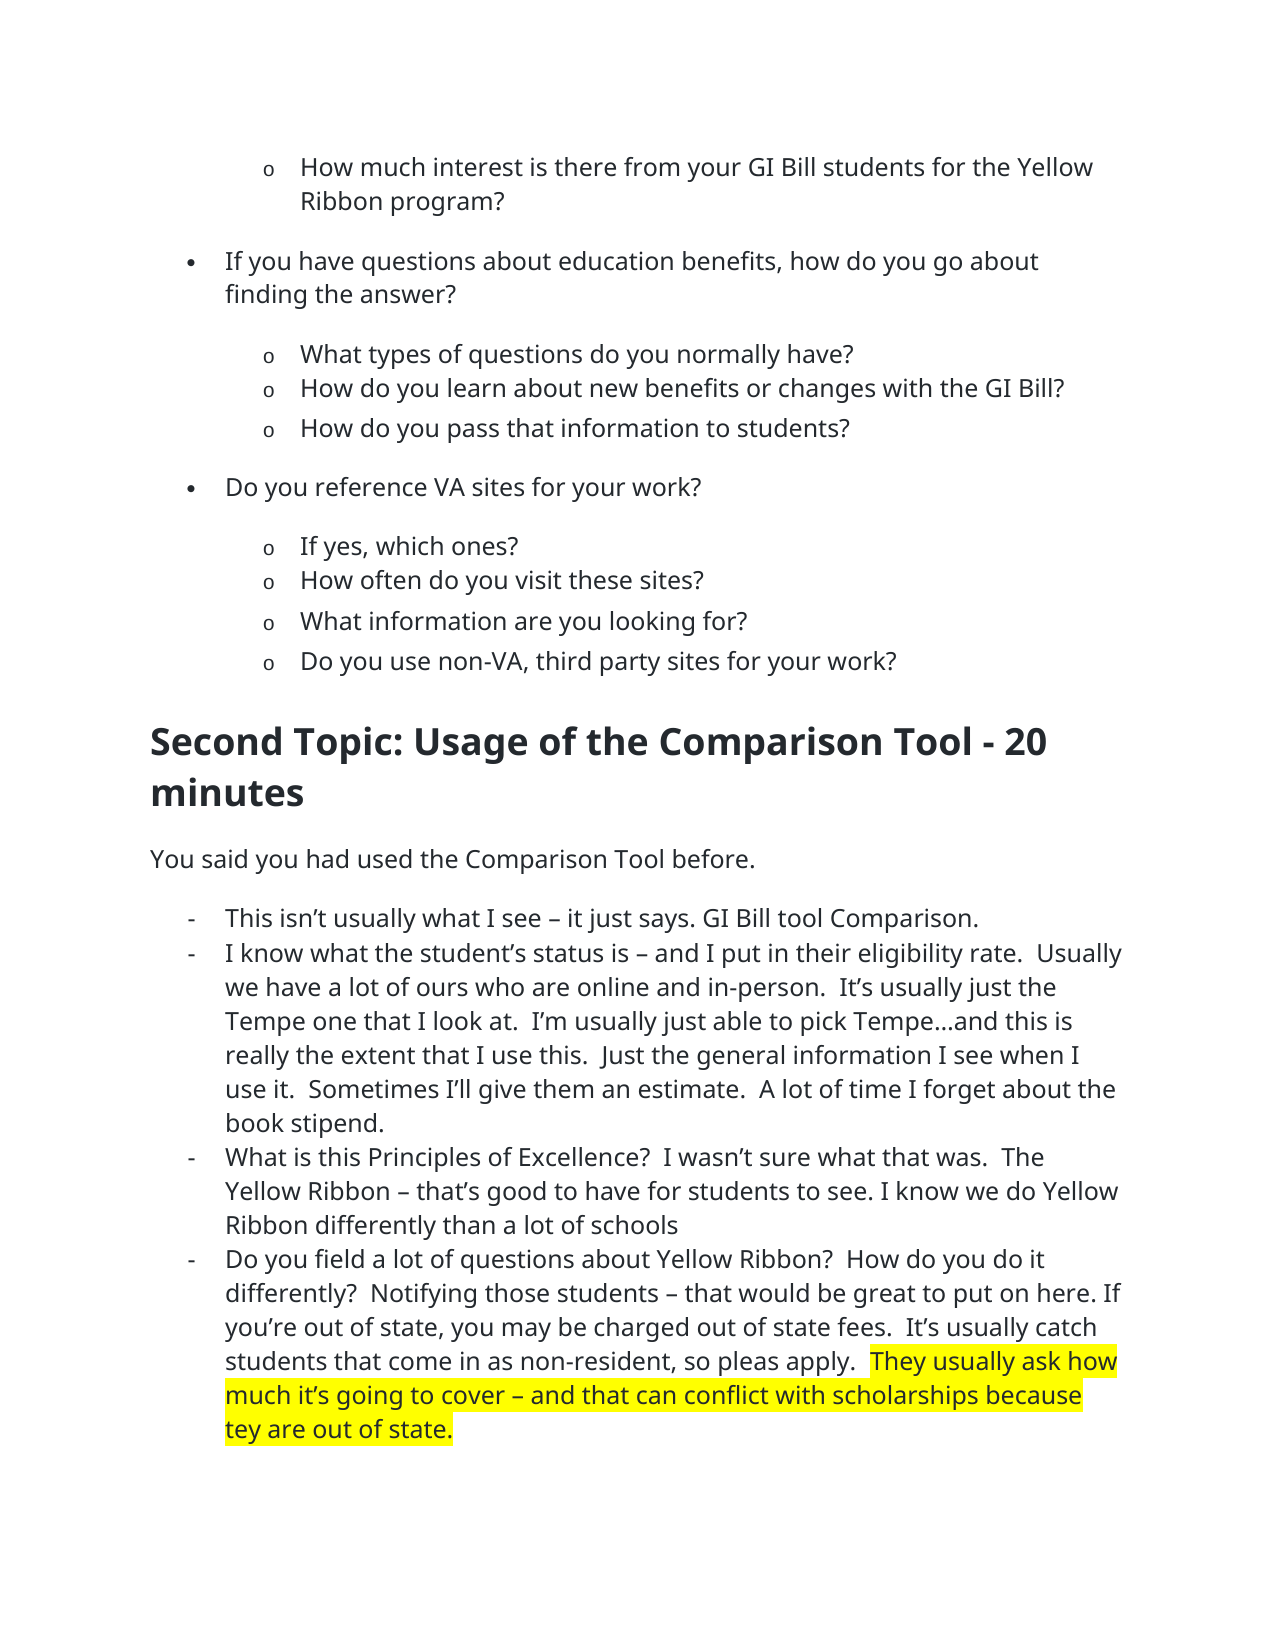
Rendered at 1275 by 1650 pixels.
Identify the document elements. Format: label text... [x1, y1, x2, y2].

list Do you reference VA sites for your work? [187, 470, 1125, 504]
list I know what the student’s status is – and I put in their eligibility rate. Usually we have a lot of ours who are online and in-person. It’s usually just the Tempe one that I look at. I’m usually just able to pick Tempe…and this is really the extent that I use this. Just the general information I see when I use it. Sometimes I’ll give them an estimate. A lot of time I forget about the book stipend. [187, 935, 1125, 1139]
list Do you use non-VA, third party sites for your work? [262, 643, 1125, 677]
list This isn’t usually what I see – it just says. GI Bill tool Comparison. [187, 901, 1125, 935]
list How do you learn about new benefits or changes with the GI Bill? [262, 370, 1125, 404]
list How often do you visit these sites? [262, 563, 1125, 597]
list Do you field a lot of questions about Yellow Ribbon? How do you do it differently? Notifying those students – that would be great to put on here. If you’re out of state, you may be charged out of state fees. It’s usually catch students that come in as non-resident, so pleas apply. They usually ask how much it’s going to cover – and that can conflict with scholarships because tey are out of state. [187, 1242, 1125, 1446]
text You said you had used the Comparison Tool before. [150, 842, 1125, 876]
list What types of questions do you normally have? [262, 336, 1125, 370]
list How do you pass that information to students? [262, 411, 1125, 445]
list If you have questions about education benefits, how do you go about finding the answer? [187, 243, 1125, 311]
list What information are you looking for? [262, 603, 1125, 637]
list How much interest is there from your GI Bill students for the Yellow Ribbon program? [262, 150, 1125, 218]
list If yes, which ones? [262, 529, 1125, 563]
list What is this Principles of Excellence? I wasn’t sure what that was. The Yellow Ribbon – that’s good to have for students to see. I know we do Yellow Ribbon differently than a lot of schools [187, 1139, 1125, 1242]
text Second Topic: Usage of the Comparison Tool - 20 minutes [150, 715, 1125, 817]
